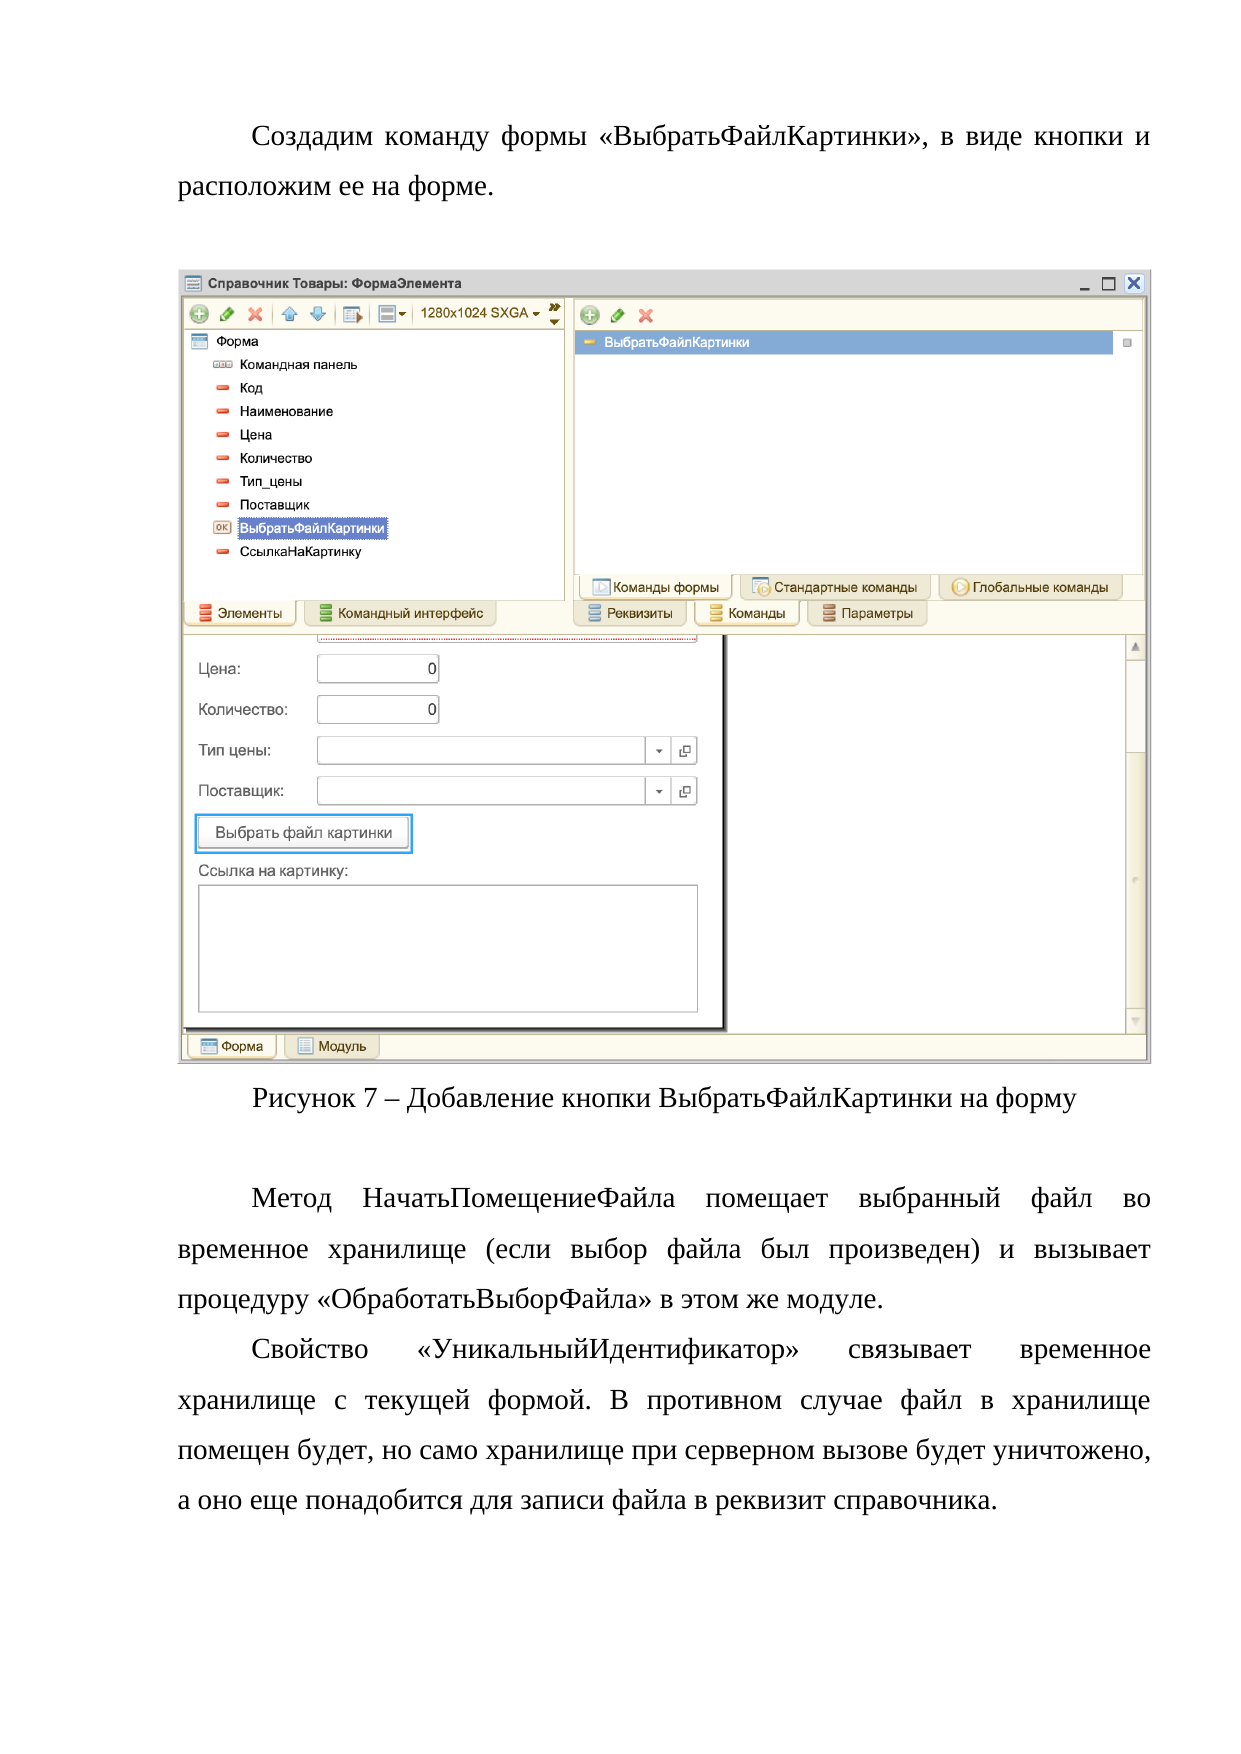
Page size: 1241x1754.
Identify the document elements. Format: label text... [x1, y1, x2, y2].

text Рисунок 7 – Добавление кнопки ВыбратьФайлКартинки на форму [177, 1080, 1152, 1113]
text Свойство «УникальныйИдентификатор» связывает временное хранилище с текущей формой. В противном случае файл в хранилище помещен будет, но само хранилище при серверном вызове будет уничтожено, а оно еще понадобится для записи файла в реквизит справочника. [177, 1331, 1152, 1516]
picture [177, 269, 1152, 1064]
text Метод НачатьПомещениеФайла помещает выбранный файл во временное хранилище (если выбор файла был произведен) и вызывает процедуру «ОбработатьВыборФайла» в этом же модуле. [177, 1181, 1152, 1315]
text Создадим команду формы «ВыбратьФайлКартинки», в виде кнопки и расположим ее на форме. [177, 118, 1152, 202]
